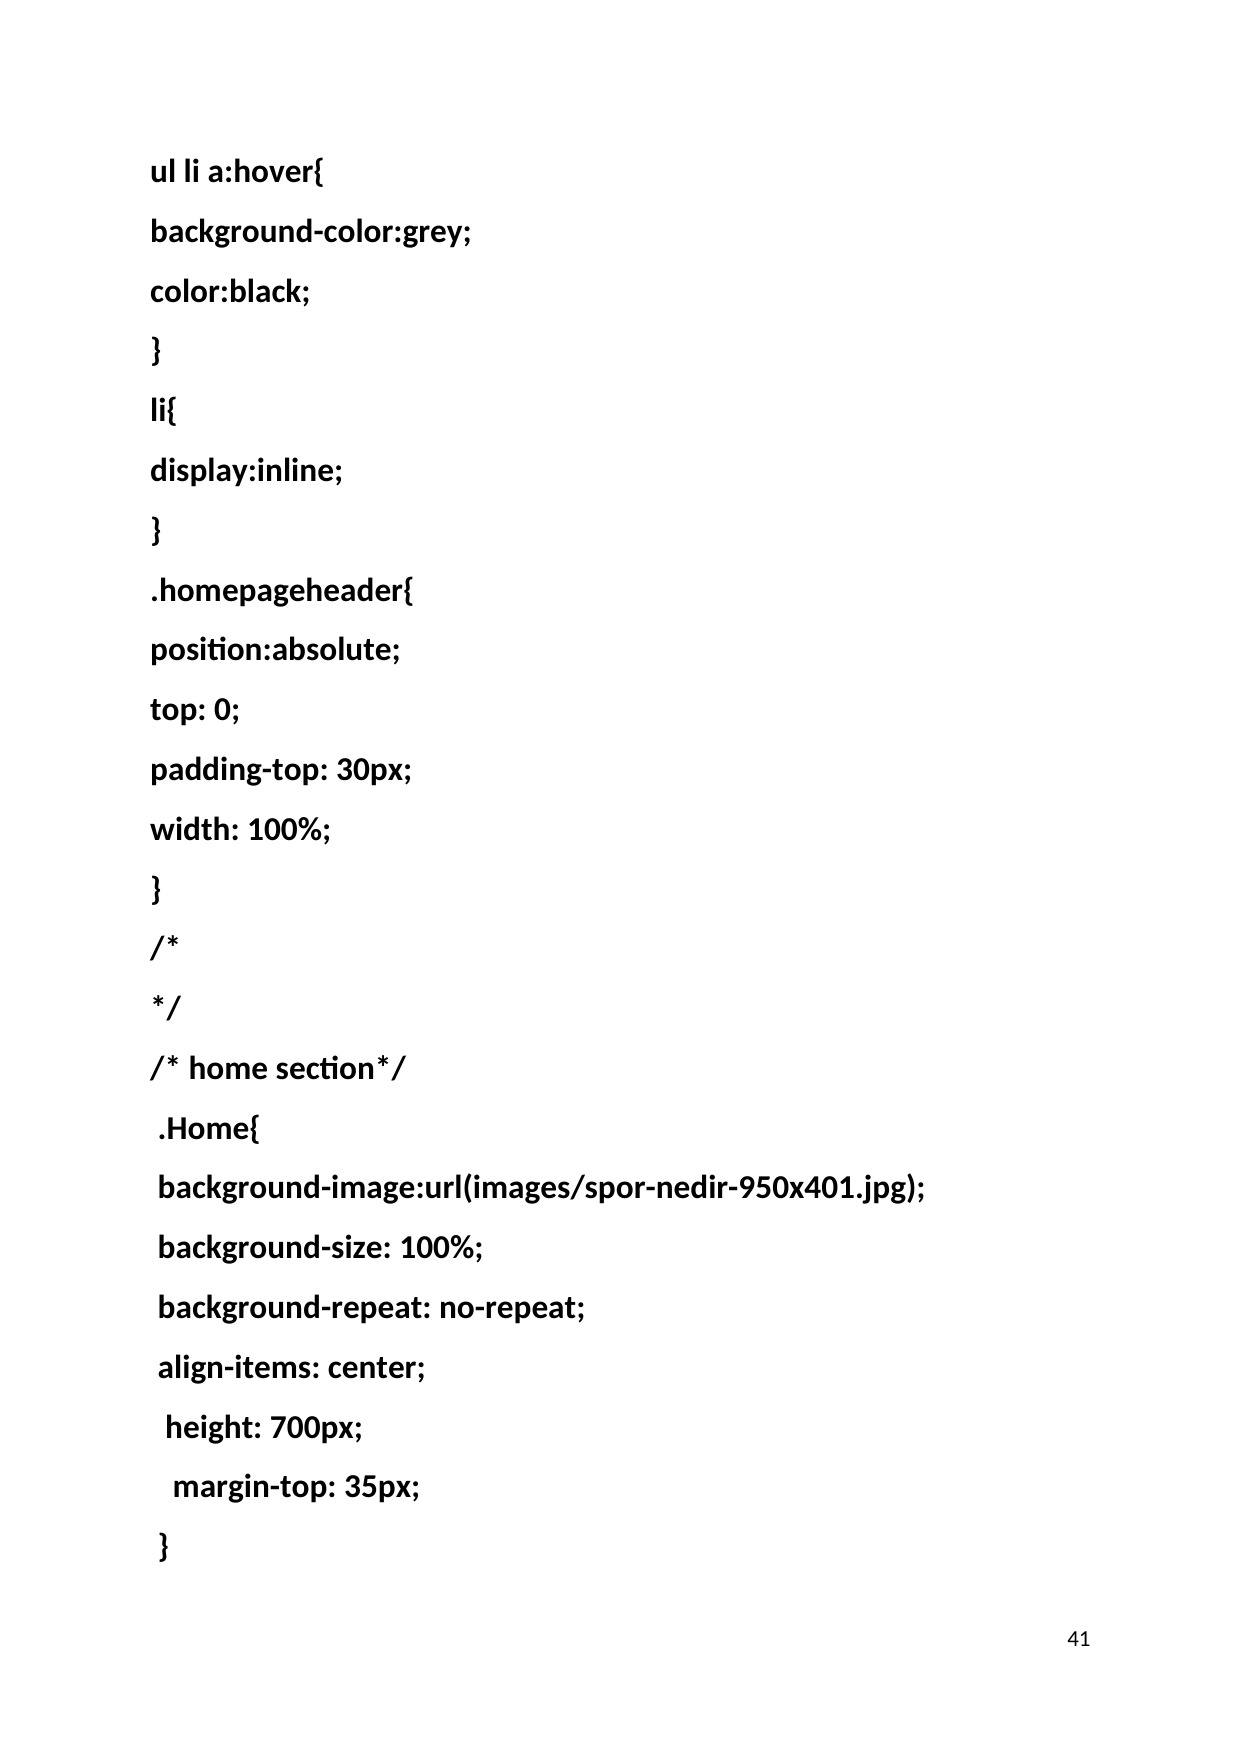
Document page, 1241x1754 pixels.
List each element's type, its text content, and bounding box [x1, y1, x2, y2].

text background-color:grey; [150, 210, 1090, 251]
text margin-top: 35px; [150, 1465, 1090, 1506]
text align-items: center; [150, 1346, 1090, 1387]
text top: 0; [150, 688, 1090, 729]
text padding-top: 30px; [150, 748, 1090, 789]
text } [150, 509, 1090, 549]
text height: 700px; [150, 1406, 1090, 1446]
text } [150, 1525, 1090, 1566]
text /* home section*/ [150, 1047, 1090, 1088]
text ul li a:hover{ [150, 150, 1090, 191]
text background-image:url(images/spor-nedir-950x401.jpg); [150, 1166, 1090, 1207]
text position:absolute; [150, 628, 1090, 669]
text */ [150, 987, 1090, 1028]
text color:black; [150, 269, 1090, 310]
text display:inline; [150, 449, 1090, 490]
text background-size: 100%; [150, 1226, 1090, 1267]
text li{ [150, 389, 1090, 430]
text .homepageheader{ [150, 568, 1090, 609]
text /* [150, 927, 1090, 968]
text } [150, 329, 1090, 370]
text .Home{ [150, 1107, 1090, 1147]
text } [150, 867, 1090, 908]
text background-repeat: no-repeat; [150, 1286, 1090, 1327]
text width: 100%; [150, 808, 1090, 848]
